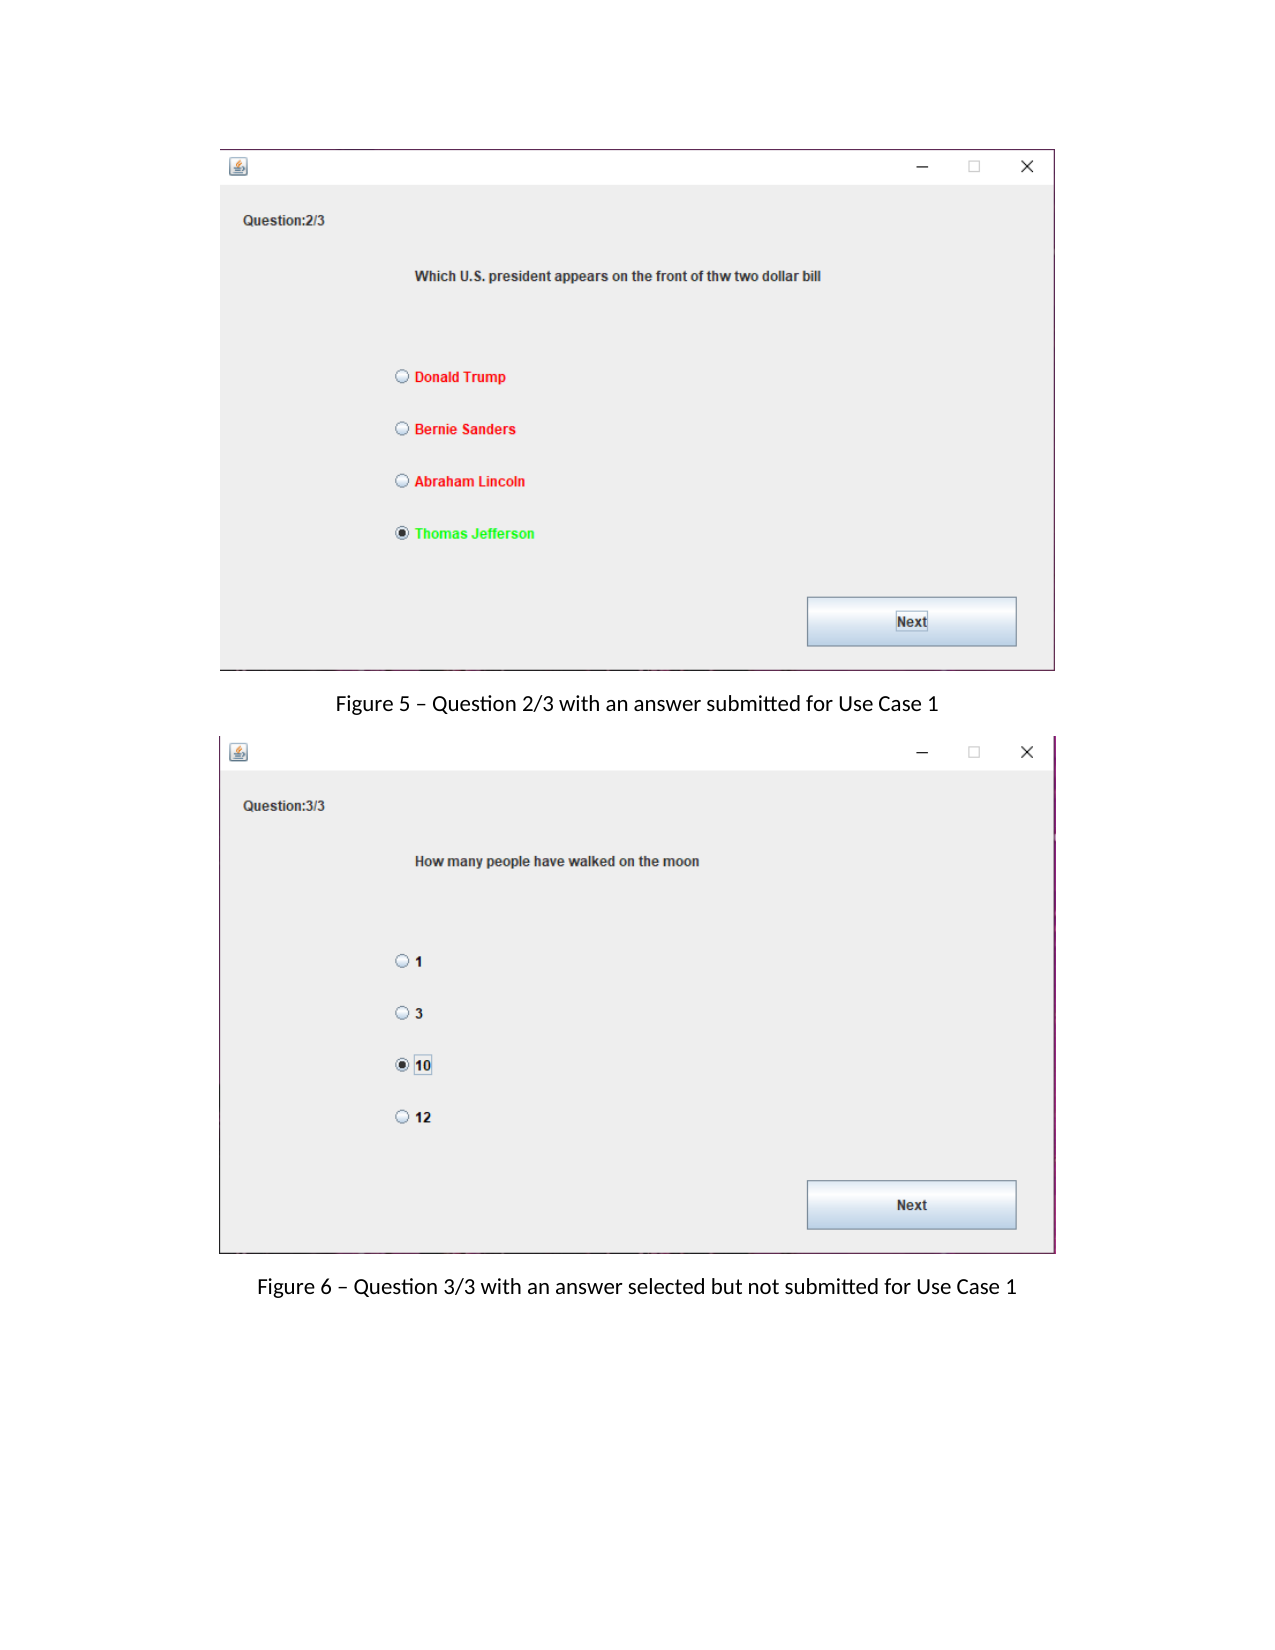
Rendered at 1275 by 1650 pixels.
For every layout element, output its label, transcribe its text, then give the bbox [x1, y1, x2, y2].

picture [219, 736, 1056, 1254]
picture [220, 149, 1055, 671]
text Figure 5 – Question 2/3 with an answer submitted for Use Case 1 [150, 689, 1125, 717]
text Figure 6 – Question 3/3 with an answer selected but not submitted for Use Case 1 [150, 1272, 1125, 1300]
